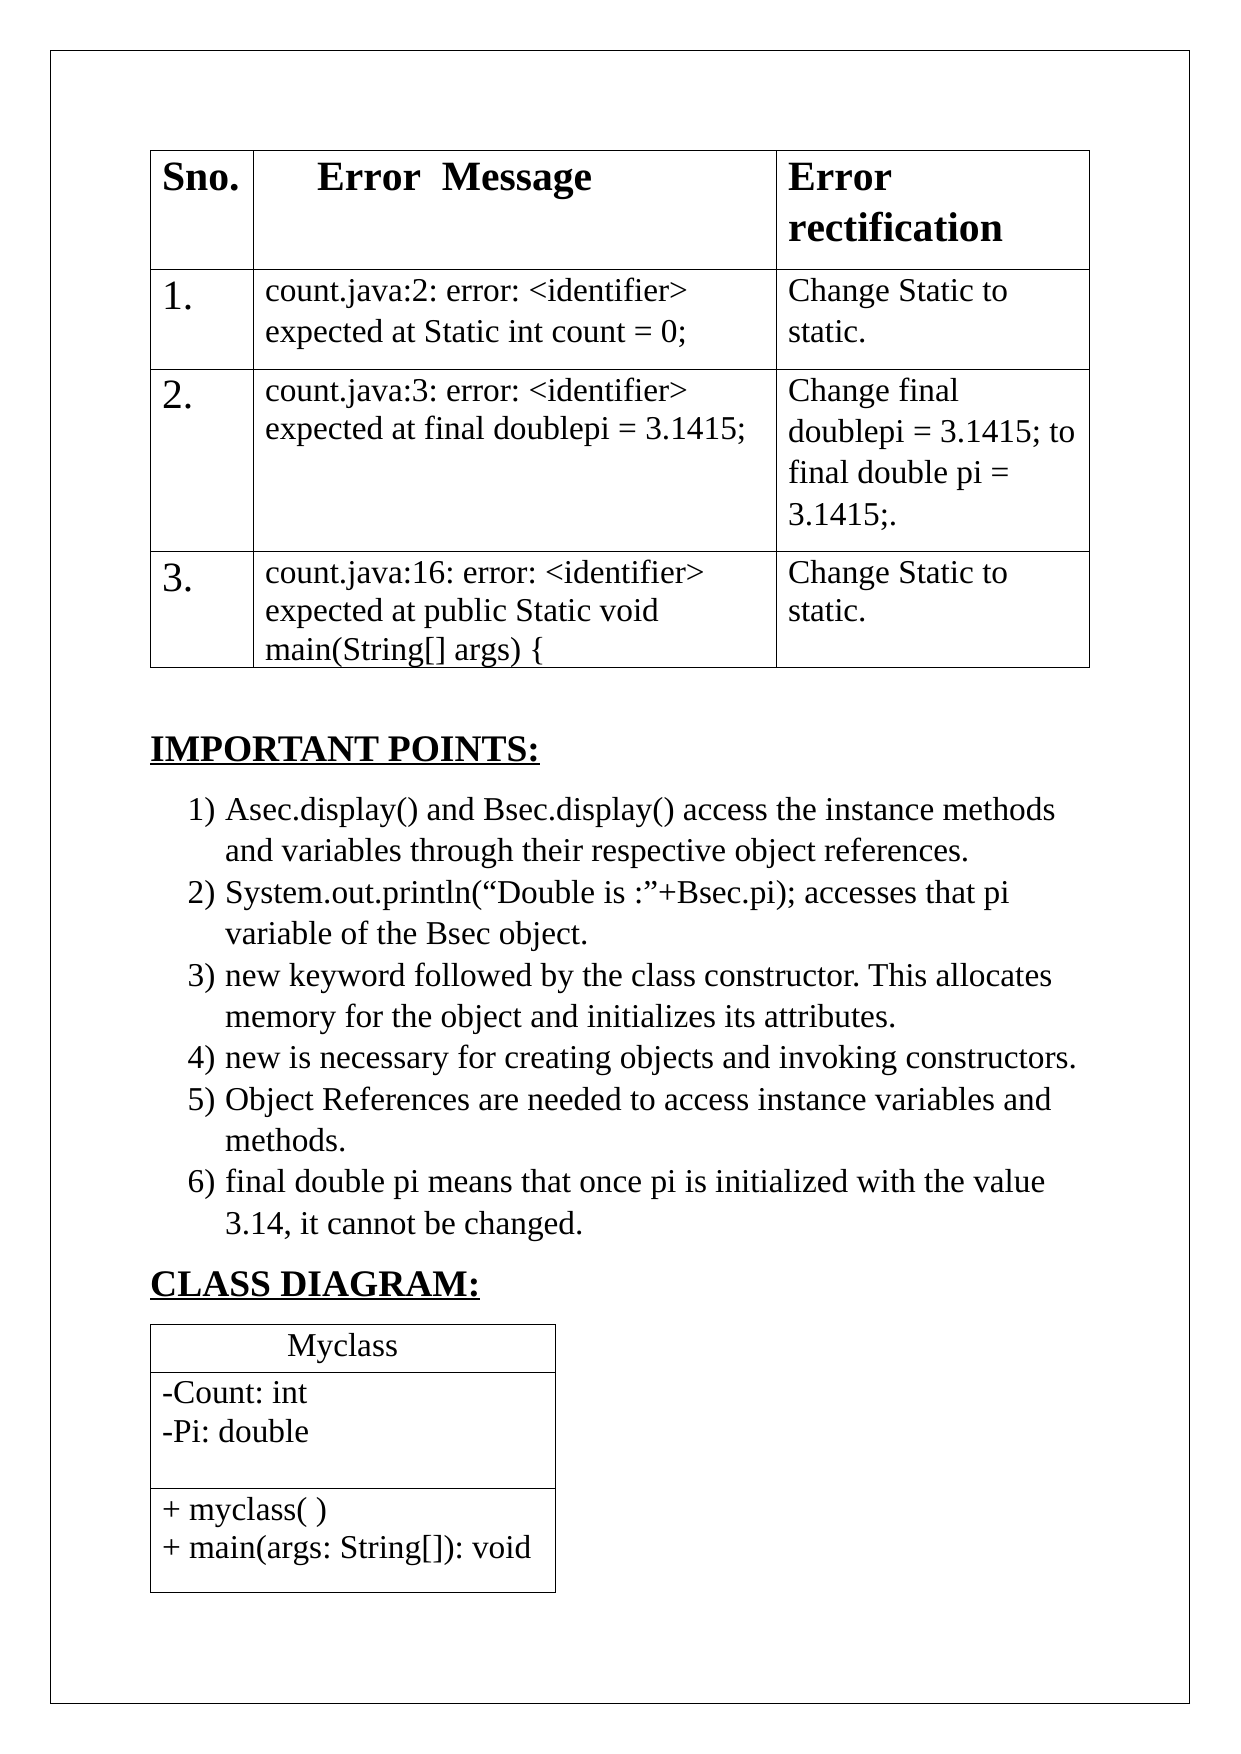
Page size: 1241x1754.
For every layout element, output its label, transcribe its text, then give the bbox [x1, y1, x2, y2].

list new is necessary for creating objects and invoking constructors. [187, 1037, 1090, 1076]
table_cell Change Static to static. [777, 270, 1089, 369]
text CLASS DIAGRAM: [150, 1261, 1090, 1304]
table_header Error rectification [777, 151, 1089, 269]
list Asec.display() and Bsec.display() access the instance methods and variables through their respective object references. [187, 789, 1090, 869]
table_header Myclass [151, 1325, 555, 1372]
table_cell count.java:2: error: <identifier> expected at Static int count = 0; [254, 270, 776, 369]
table_cell 2. [151, 370, 253, 551]
table_cell Change Static to static. [777, 552, 1089, 667]
list final double pi means that once pi is initialized with the value 3.14, it cannot be changed. [187, 1162, 1090, 1241]
table_cell + myclass( ) + main(args: String[]): void [151, 1489, 555, 1592]
table_header Error Message [254, 151, 776, 269]
table_cell 1. [151, 270, 253, 369]
table_cell 3. [151, 552, 253, 667]
list Object References are needed to access instance variables and methods. [187, 1079, 1090, 1158]
table_cell -Count: int -Pi: double [151, 1373, 555, 1488]
list System.out.println(“Double is :”+Bsec.pi); accesses that pi variable of the Bsec object. [187, 872, 1090, 952]
list new keyword followed by the class constructor. This allocates memory for the object and initializes its attributes. [187, 955, 1090, 1034]
text IMPORTANT POINTS: [150, 726, 1090, 769]
table_cell count.java:3: error: <identifier> expected at final doublepi = 3.1415; [254, 370, 776, 551]
table_header Sno. [151, 151, 253, 269]
table_cell Change final doublepi = 3.1415; to final double pi = 3.1415;. [777, 370, 1089, 551]
table_cell count.java:16: error: <identifier> expected at public Static void main(String[] args) { [254, 552, 776, 667]
